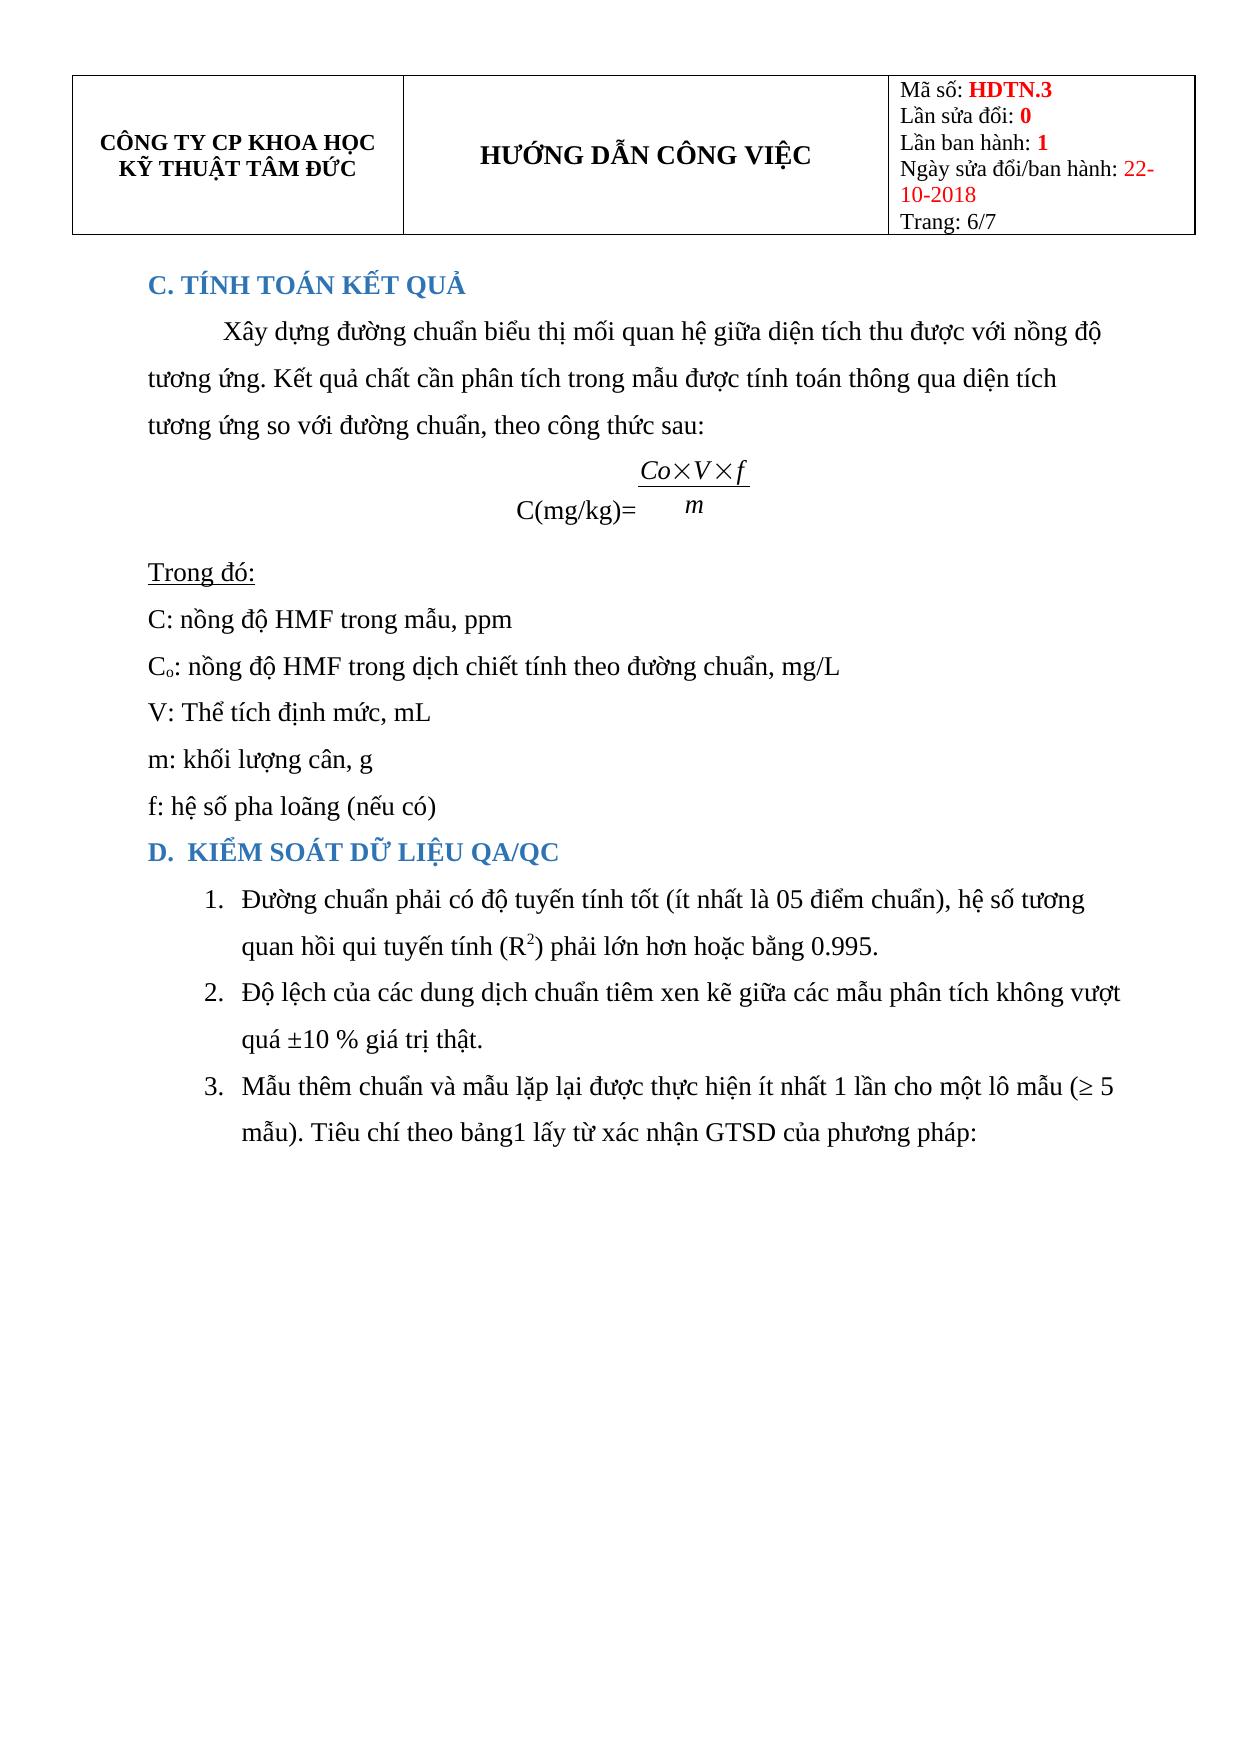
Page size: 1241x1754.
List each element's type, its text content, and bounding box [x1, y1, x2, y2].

text f: hệ số pha loãng (nếu có) [148, 790, 1122, 821]
text V: Thể tích định mức, mL [148, 696, 1122, 728]
text Trong đó: [148, 556, 1122, 588]
text C(mg/kg)= [148, 455, 1122, 525]
text 2. Độ lệch của các dung dịch chuẩn tiêm xen kẽ giữa các mẫu phân tích không vượt quá ±10 % giá trị thật. [204, 976, 1122, 1054]
subtitle D. KIỂM SOÁT DỮ LIỆU QA/QC [148, 836, 1122, 868]
text C: nồng độ HMF trong mẫu, ppm [148, 603, 1122, 634]
text Co: nồng độ HMF trong dịch chiết tính theo đường chuẩn, mg/L [148, 650, 1122, 681]
text Xây dựng đường chuẩn biểu thị mối quan hệ giữa diện tích thu được với nồng độ tương ứng. Kết quả chất cần phân tích trong mẫu được tính toán thông qua diện tích tương ứng so với đường chuẩn, theo công thức sau: [148, 315, 1122, 440]
subtitle C. TÍNH TOÁN KẾT QUẢ [148, 269, 1122, 300]
text 3. Mẫu thêm chuẩn và mẫu lặp lại được thực hiện ít nhất 1 lần cho một lô mẫu (≥ 5 mẫu). Tiêu chí theo bảng1 lấy từ xác nhận GTSD của phương pháp: [204, 1070, 1122, 1148]
text 1. Đường chuẩn phải có độ tuyến tính tốt (ít nhất là 05 điểm chuẩn), hệ số tương quan hồi qui tuyến tính (R2) phải lớn hơn hoặc bằng 0.995. [204, 883, 1122, 961]
text m: khối lượng cân, g [148, 743, 1122, 774]
